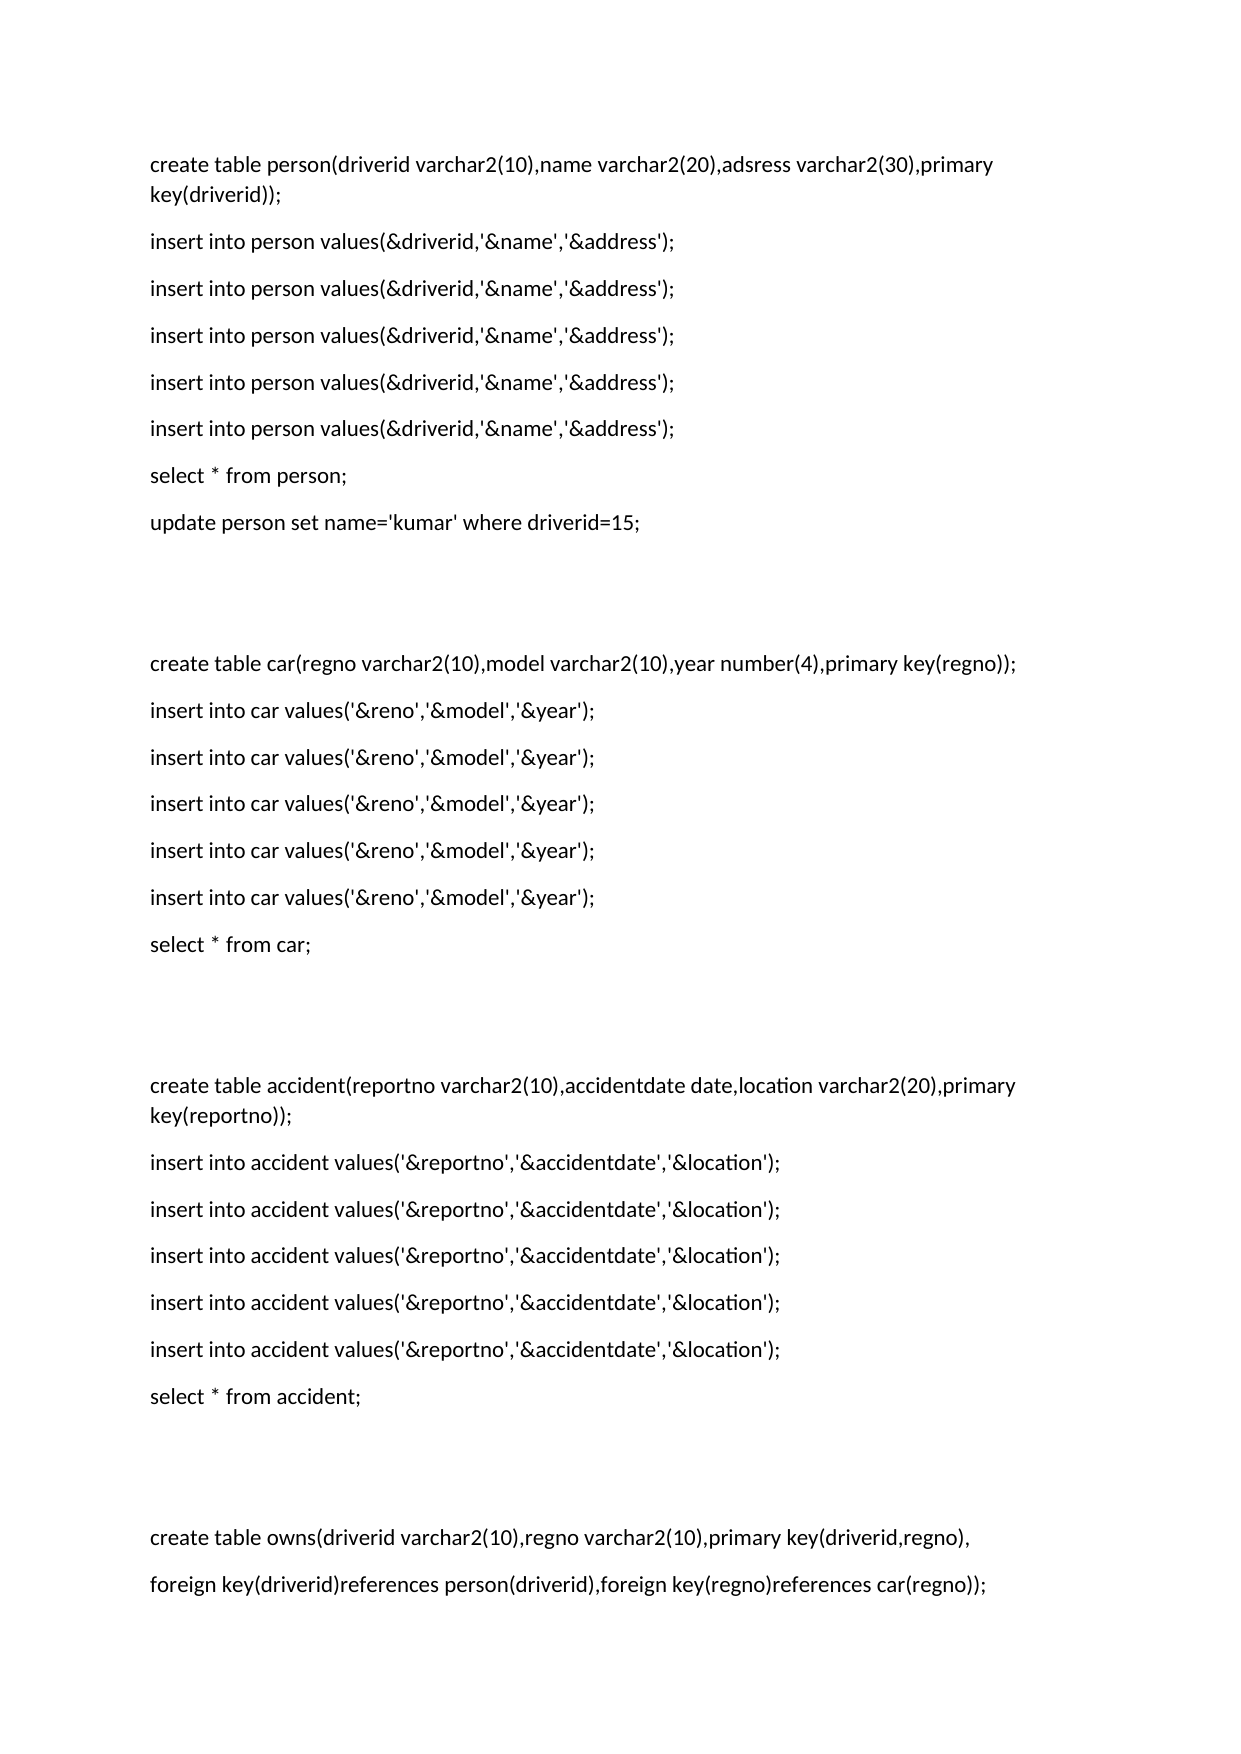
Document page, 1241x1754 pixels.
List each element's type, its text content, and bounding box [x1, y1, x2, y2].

text select * from person; [150, 461, 1090, 489]
text insert into car values('&reno','&model','&year'); [150, 789, 1090, 818]
text insert into accident values('&reportno','&accidentdate','&location'); [150, 1148, 1090, 1176]
text insert into person values(&driverid,'&name','&address'); [150, 321, 1090, 349]
text update person set name='kumar' where driverid=15; [150, 508, 1090, 536]
text insert into person values(&driverid,'&name','&address'); [150, 414, 1090, 443]
text insert into accident values('&reportno','&accidentdate','&location'); [150, 1242, 1090, 1270]
text insert into person values(&driverid,'&name','&address'); [150, 368, 1090, 396]
text insert into accident values('&reportno','&accidentdate','&location'); [150, 1335, 1090, 1363]
text insert into car values('&reno','&model','&year'); [150, 743, 1090, 771]
text insert into person values(&driverid,'&name','&address'); [150, 274, 1090, 302]
text create table accident(reportno varchar2(10),accidentdate date,location varchar2(20),primary key(reportno)); [150, 1071, 1090, 1129]
text select * from car; [150, 930, 1090, 958]
text foreign key(driverid)references person(driverid),foreign key(regno)references car(regno)); [150, 1570, 1090, 1598]
text create table car(regno varchar2(10),model varchar2(10),year number(4),primary key(regno)); [150, 649, 1090, 677]
text insert into accident values('&reportno','&accidentdate','&location'); [150, 1288, 1090, 1317]
text insert into car values('&reno','&model','&year'); [150, 836, 1090, 864]
text insert into accident values('&reportno','&accidentdate','&location'); [150, 1195, 1090, 1223]
text create table person(driverid varchar2(10),name varchar2(20),adsress varchar2(30),primary key(driverid)); [150, 150, 1090, 208]
text select * from accident; [150, 1382, 1090, 1410]
text insert into car values('&reno','&model','&year'); [150, 883, 1090, 911]
text insert into person values(&driverid,'&name','&address'); [150, 227, 1090, 255]
text create table owns(driverid varchar2(10),regno varchar2(10),primary key(driverid,regno), [150, 1523, 1090, 1551]
text insert into car values('&reno','&model','&year'); [150, 696, 1090, 724]
